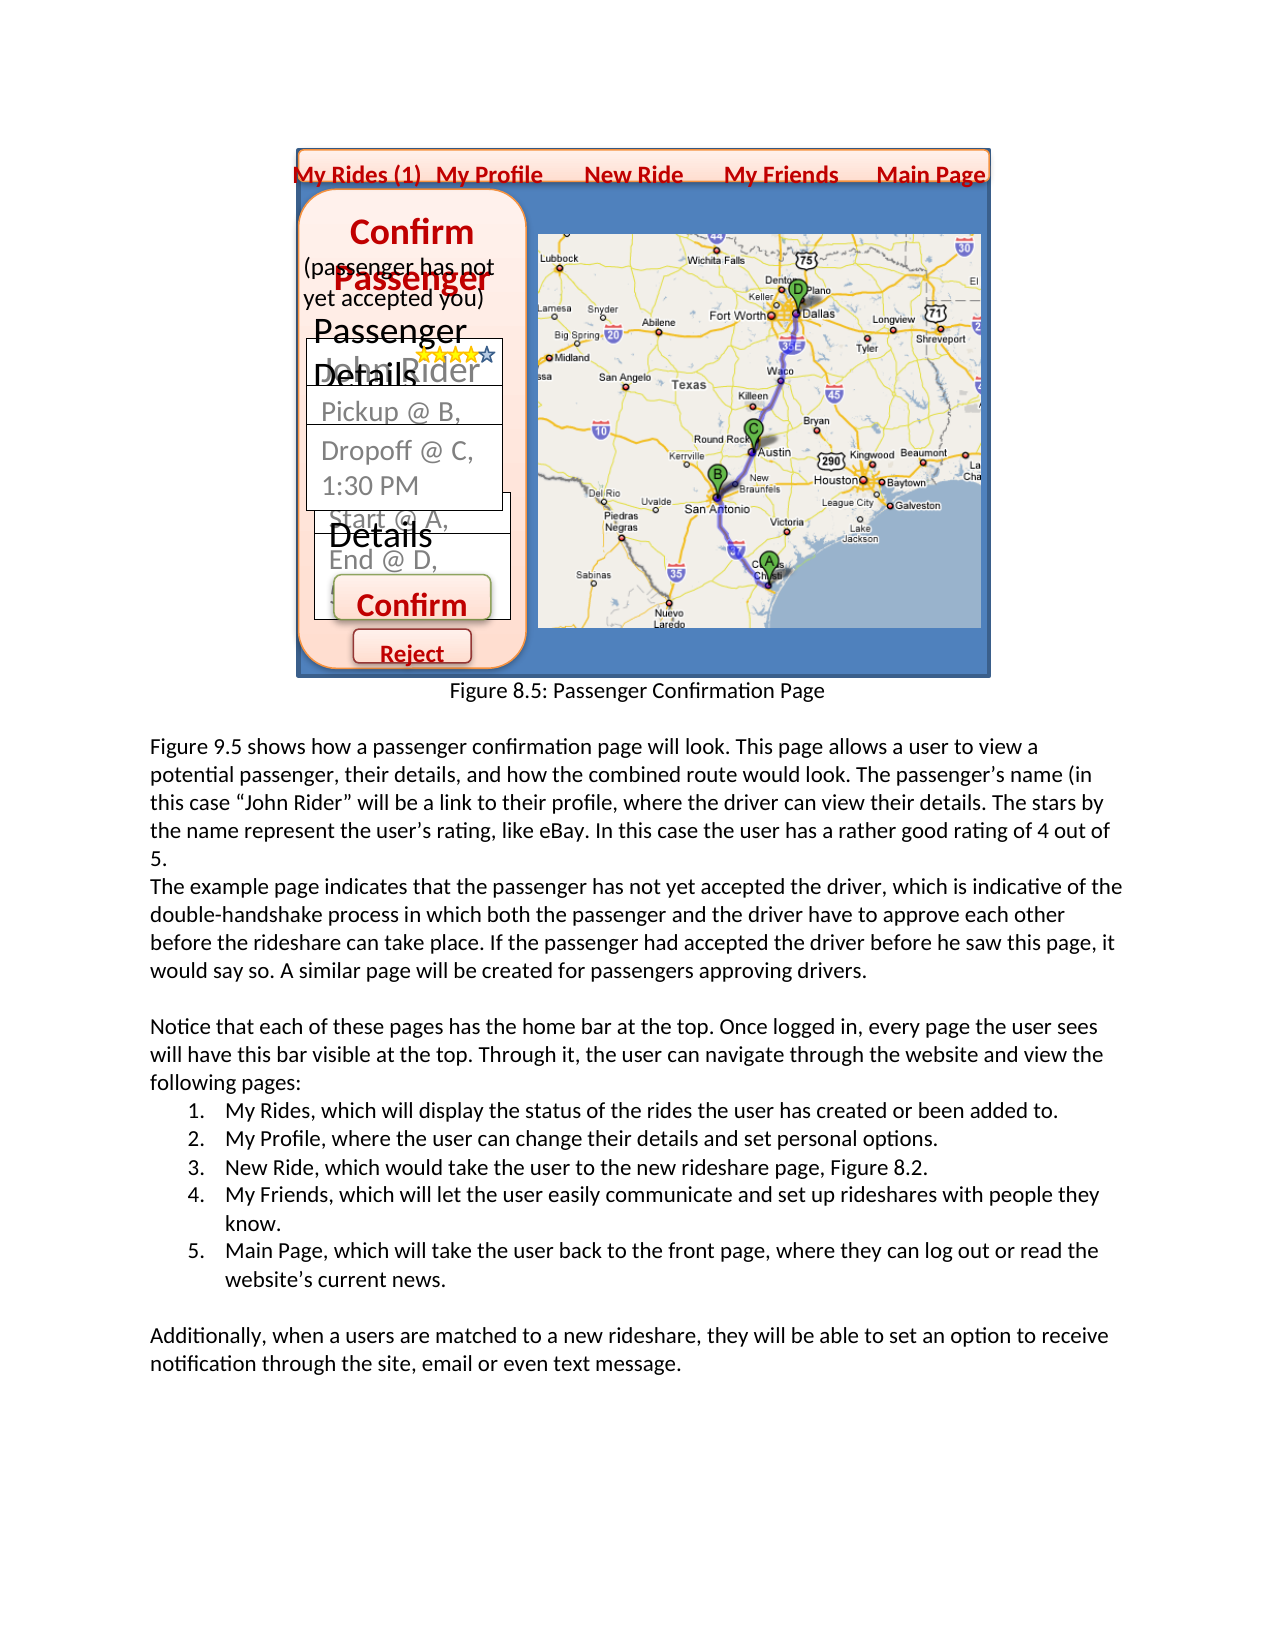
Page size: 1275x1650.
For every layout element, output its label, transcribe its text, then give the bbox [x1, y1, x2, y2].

list My Friends, which will let the user easily communicate and set up rideshares with people they know. [187, 1181, 1125, 1237]
list Main Page, which will take the user back to the front page, where they can log out or read the website’s current news. [187, 1237, 1125, 1293]
text The example page indicates that the passenger has not yet accepted the driver, which is indicative of the double-handshake process in which both the passenger and the driver have to approve each other before the rideshare can take place. If the passenger had accepted the driver before he saw this page, it would say so. A similar page will be created for passengers approving drivers. [150, 872, 1125, 984]
list My Profile, where the user can change their details and set personal options. [187, 1124, 1125, 1153]
list New Ride, which would take the user to the new rideshare page, Figure 8.2. [187, 1153, 1125, 1181]
text Additionally, when a users are matched to a new rideshare, they will be able to set an option to receive notification through the site, email or even text message. [150, 1321, 1125, 1377]
text Notice that each of these pages has the home bar at the top. Once logged in, every page the user sees will have this bar visible at the top. Through it, the user can navigate through the website and view the following pages: [150, 1012, 1125, 1097]
text Figure 9.5 shows how a passenger confirmation page will look. This page allows a user to view a potential passenger, their details, and how the combined route would look. The passenger’s name (in this case “John Rider” will be a link to their profile, where the driver can view their details. The stars by the name represent the user’s rating, like eBay. In this case the user has a rather good rating of 4 out of 5. [150, 732, 1125, 872]
text Figure 8.5: Passenger Confirmation Page [150, 676, 1125, 704]
list My Rides, which will display the status of the rides the user has created or been added to. [187, 1097, 1125, 1124]
picture [538, 234, 981, 628]
